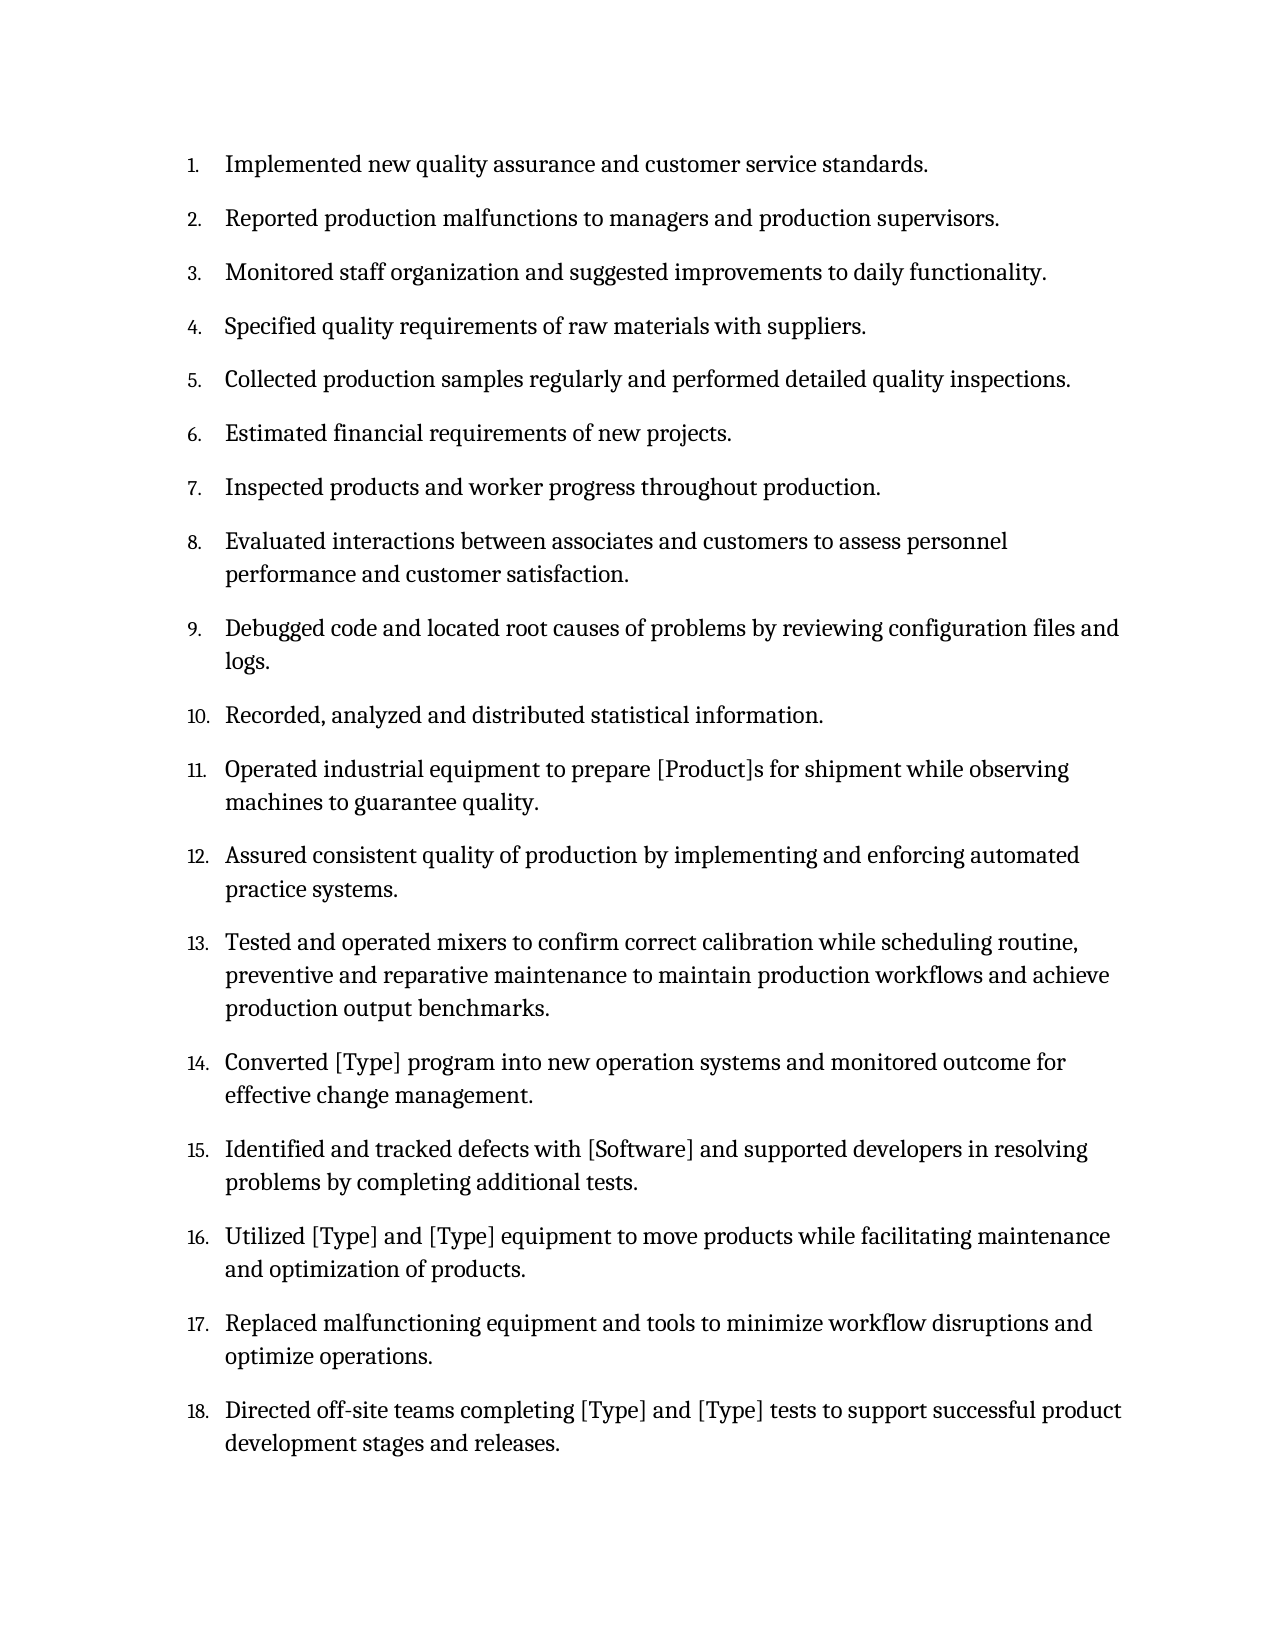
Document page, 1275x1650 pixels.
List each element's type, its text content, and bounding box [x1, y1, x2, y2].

list Monitored staff organization and suggested improvements to daily functionality. [187, 258, 1125, 286]
list Operated industrial equipment to prepare [Product]s for shipment while observing machines to guarantee quality. [187, 754, 1125, 816]
list Identified and tracked defects with [Software] and supported developers in resolving problems by completing additional tests. [187, 1135, 1125, 1197]
list Reported production malfunctions to managers and production supervisors. [187, 204, 1125, 233]
list Specified quality requirements of raw materials with suppliers. [187, 312, 1125, 340]
list Utilized [Type] and [Type] equipment to move products while facilitating maintenance and optimization of products. [187, 1222, 1125, 1284]
list Assured consistent quality of production by implementing and enforcing automated practice systems. [187, 841, 1125, 903]
list Estimated financial requirements of new projects. [187, 419, 1125, 448]
list Tested and operated mixers to confirm correct calibration while scheduling routine, preventive and reparative maintenance to maintain production workflows and achieve production output benchmarks. [187, 928, 1125, 1023]
list Converted [Type] program into new operation systems and monitored outcome for effective change management. [187, 1048, 1125, 1110]
list Inspected products and worker progress throughout production. [187, 473, 1125, 502]
list Evaluated interactions between associates and customers to assess personnel performance and customer satisfaction. [187, 527, 1125, 589]
list Collected production samples regularly and performed detailed quality inspections. [187, 365, 1125, 394]
list Implemented new quality assurance and customer service standards. [187, 150, 1125, 179]
list Directed off-site teams completing [Type] and [Type] tests to support successful product development stages and releases. [187, 1396, 1125, 1457]
list Recorded, analyzed and distributed statistical information. [187, 701, 1125, 729]
list Replaced malfunctioning equipment and tools to minimize workflow disruptions and optimize operations. [187, 1309, 1125, 1371]
list Debugged code and located root causes of problems by reviewing configuration files and logs. [187, 614, 1125, 676]
